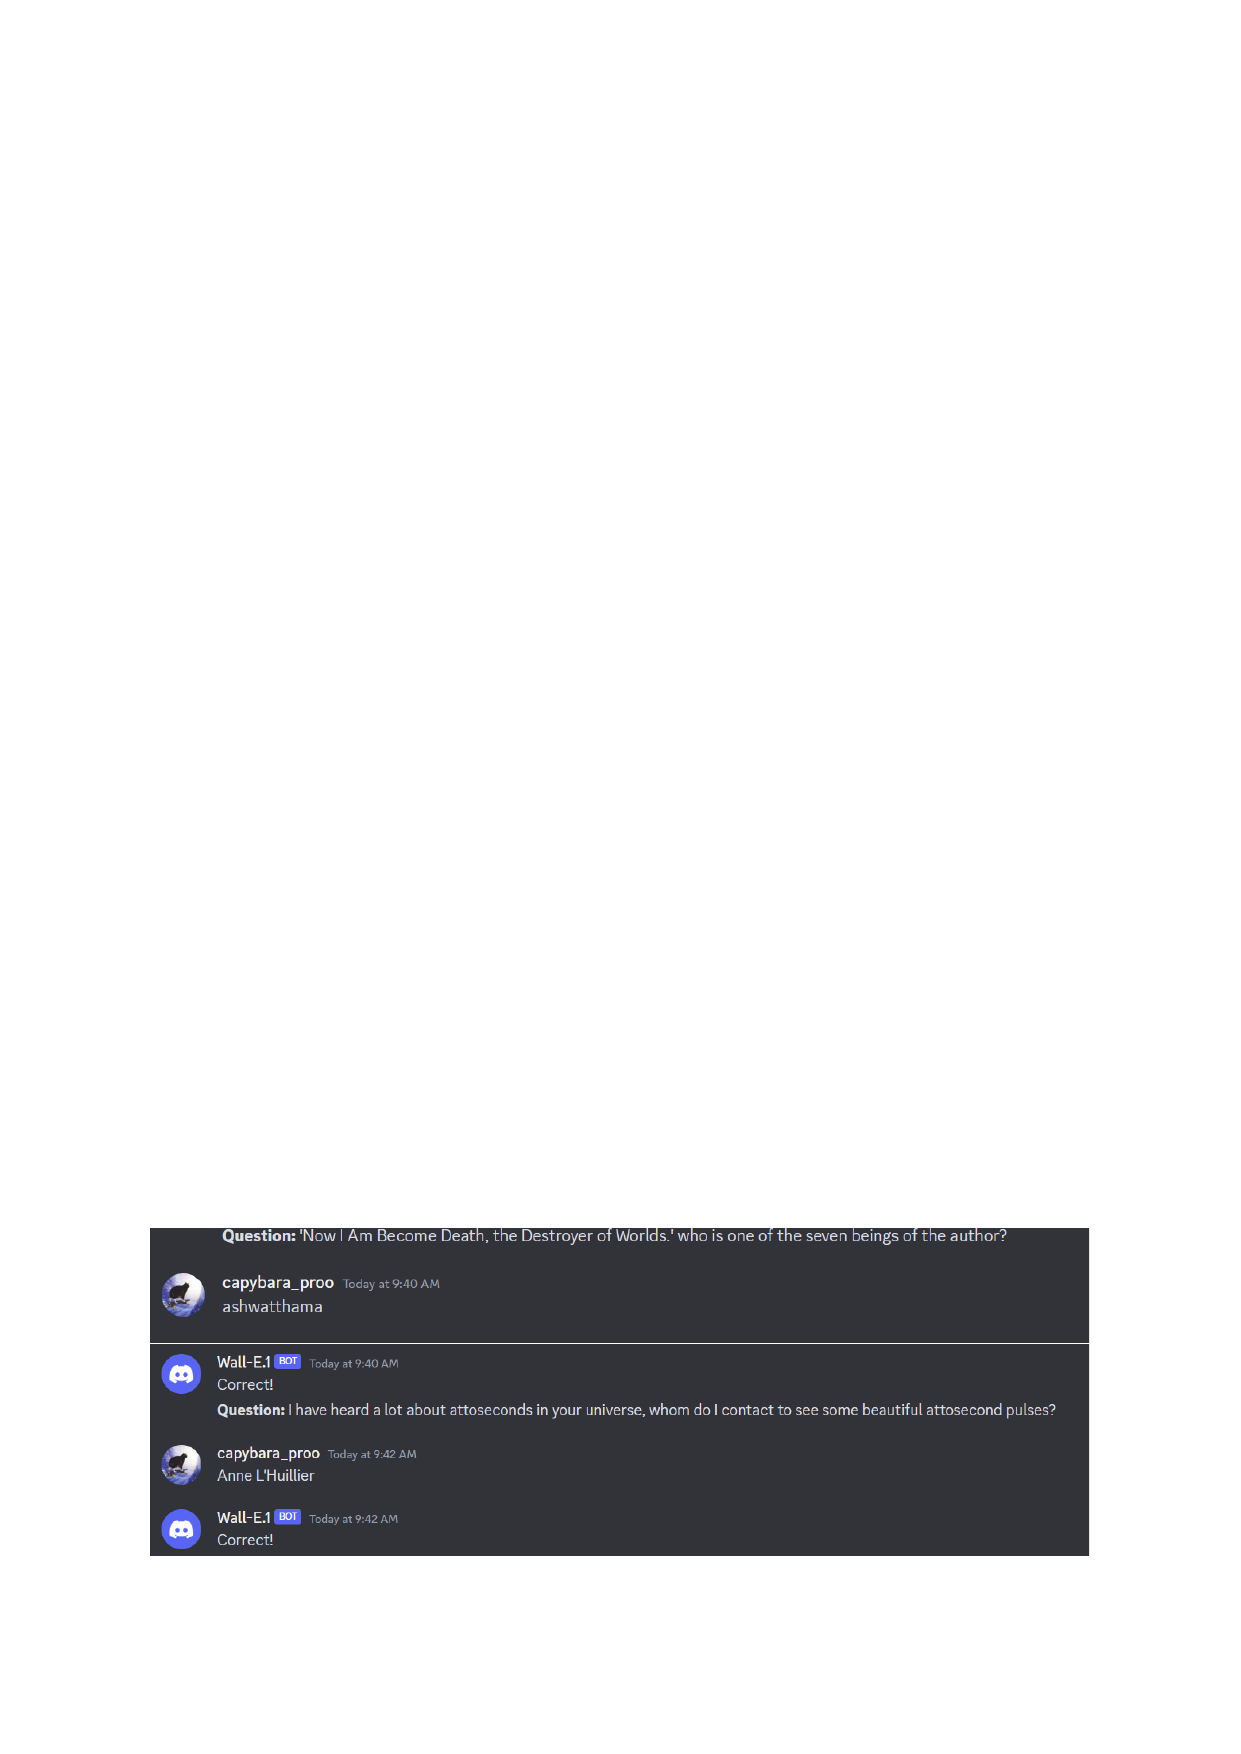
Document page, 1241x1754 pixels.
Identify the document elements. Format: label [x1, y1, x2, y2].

picture [150, 1344, 1090, 1556]
picture [150, 1228, 1090, 1343]
